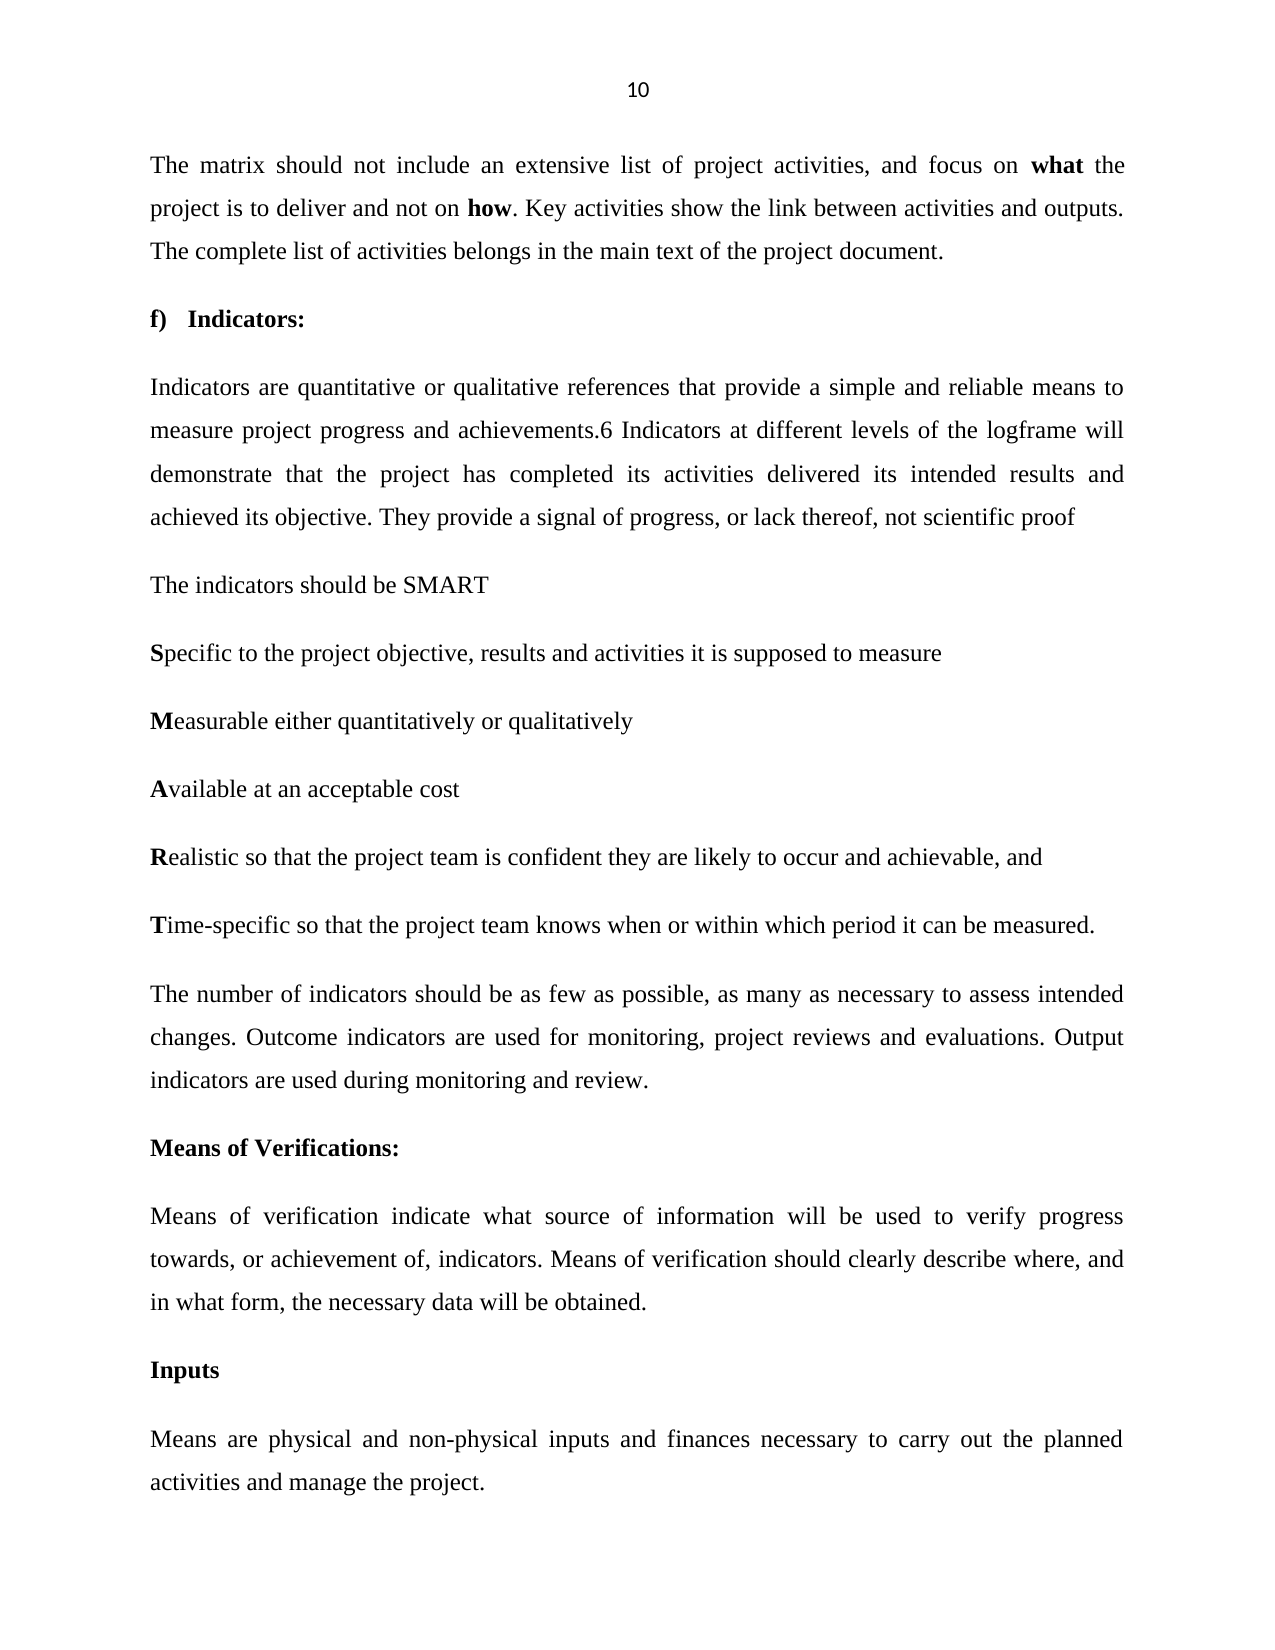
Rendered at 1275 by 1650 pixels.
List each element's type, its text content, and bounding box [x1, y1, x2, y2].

text Inputs [150, 1356, 1125, 1384]
text The matrix should not include an extensive list of project activities, and focus on what the project is to deliver and not on how. Key activities show the link between activities and outputs. The complete list of activities belongs in the main text of the project document. [150, 150, 1125, 265]
list Indicators: [150, 304, 1125, 333]
text Measurable either quantitatively or qualitatively [150, 706, 1125, 735]
text Means of verification indicate what source of information will be used to verify progress towards, or achievement of, indicators. Means of verification should clearly describe where, and in what form, the necessary data will be obtained. [150, 1201, 1125, 1316]
text The indicators should be SMART [150, 570, 1125, 599]
text Available at an acceptable cost [150, 774, 1125, 803]
text Means of Verifications: [150, 1133, 1125, 1162]
text Realistic so that the project team is confident they are likely to occur and achievable, and [150, 842, 1125, 871]
text Indicators are quantitative or qualitative references that provide a simple and reliable means to measure project progress and achievements.6 Indicators at different levels of the logframe will demonstrate that the project has completed its activities delivered its intended results and achieved its objective. They provide a signal of progress, or lack thereof, not scientific proof [150, 372, 1125, 531]
text Specific to the project objective, results and activities it is supposed to measure [150, 638, 1125, 667]
text The number of indicators should be as few as possible, as many as necessary to assess intended changes. Outcome indicators are used for monitoring, project reviews and evaluations. Output indicators are used during monitoring and review. [150, 979, 1125, 1094]
text Means are physical and non-physical inputs and finances necessary to carry out the planned activities and manage the project. [150, 1424, 1125, 1496]
text Time-specific so that the project team knows when or within which period it can be measured. [150, 911, 1125, 939]
